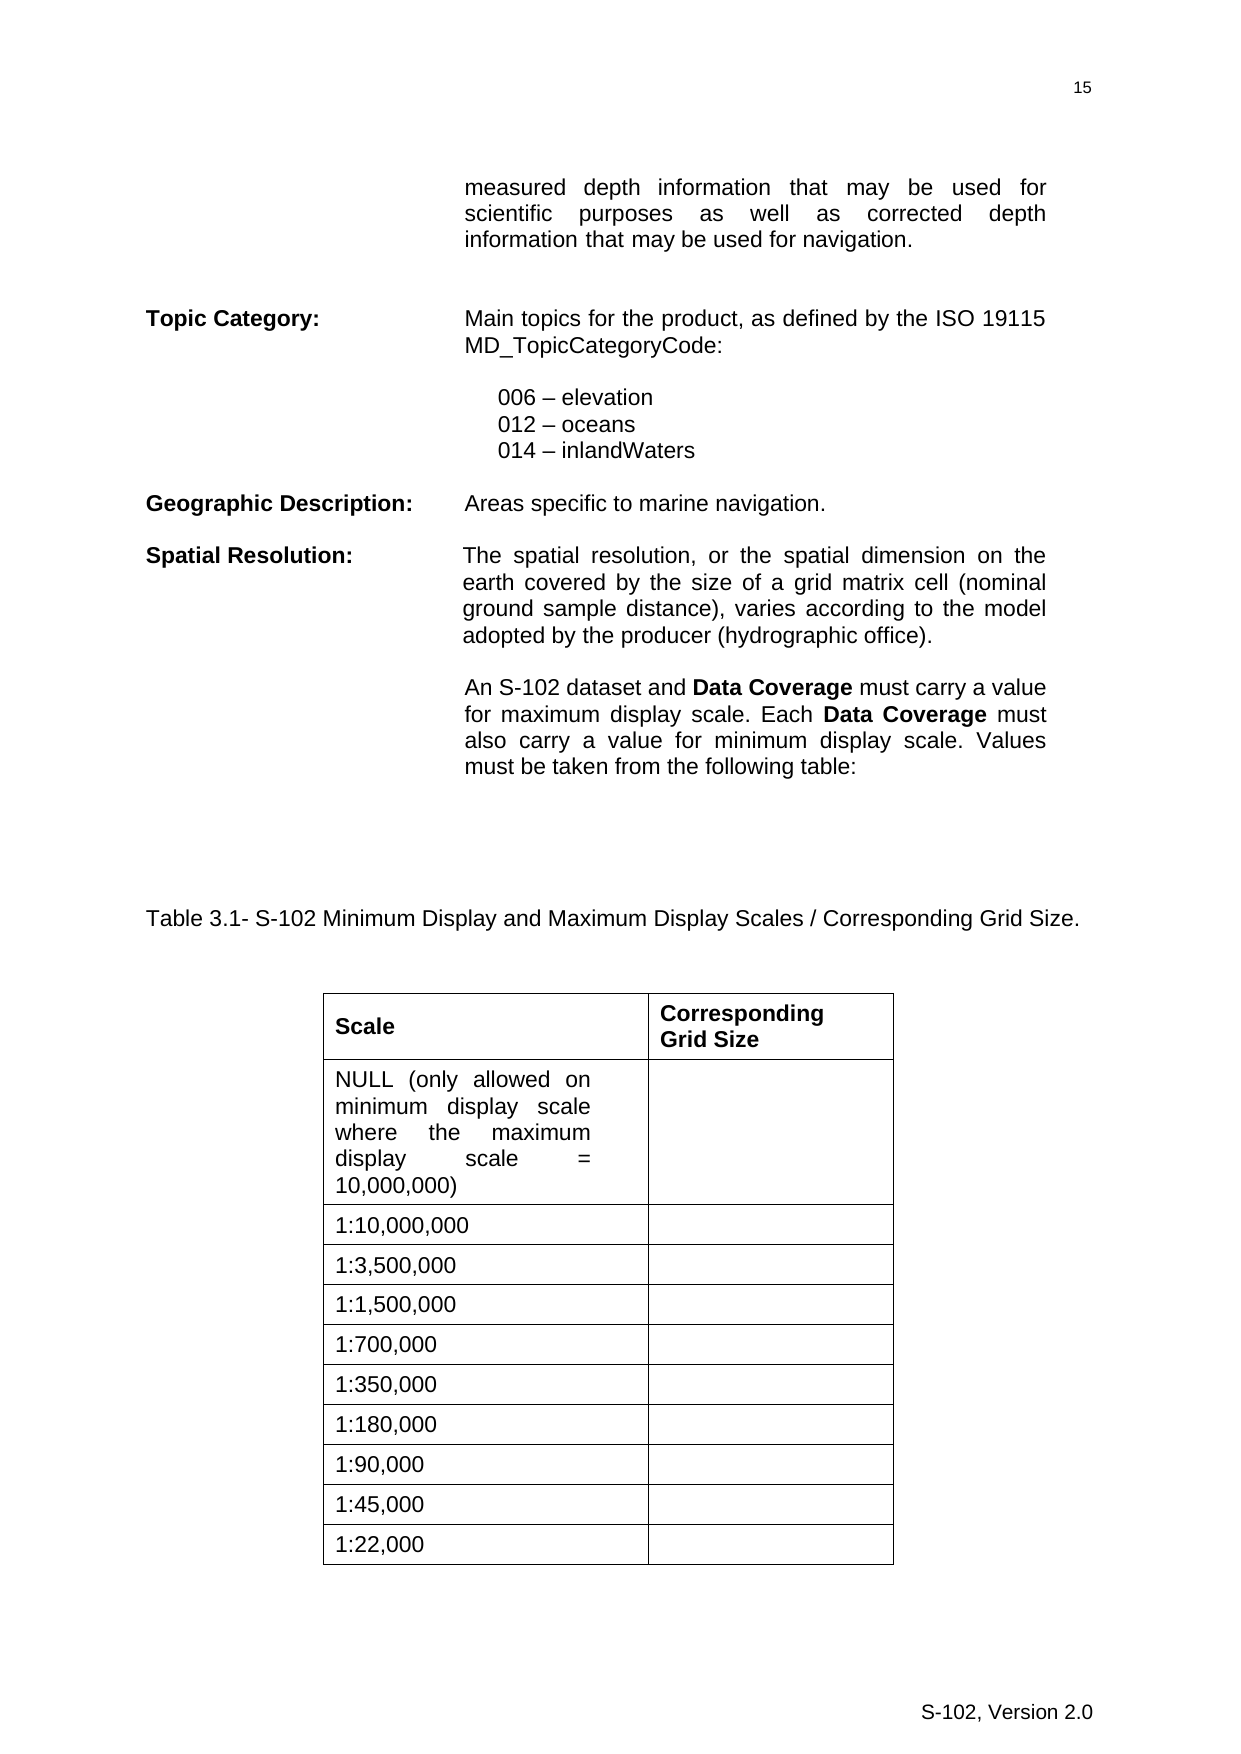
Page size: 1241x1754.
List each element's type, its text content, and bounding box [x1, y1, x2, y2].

text Spatial Resolution: The spatial resolution, or the spatial dimension on the earth covered by the size of a grid matrix cell (nominal ground sample distance), varies according to the model adopted by the producer (hydrographic office). [146, 542, 1047, 648]
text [146, 173, 1047, 253]
table_cell [649, 1325, 893, 1364]
text 014 – inlandWaters [216, 437, 1047, 463]
text 012 – oceans [216, 411, 1047, 437]
table_cell [649, 1445, 893, 1484]
text Topic Category: Main topics for the product, as defined by the ISO 19115 MD_TopicCategoryCode: [146, 305, 1047, 358]
table_cell [649, 1285, 893, 1324]
table_cell 1:45,000 [324, 1485, 648, 1523]
table_cell [649, 1365, 893, 1404]
table_cell 1:350,000 [324, 1365, 648, 1404]
table_cell NULL (only allowed on minimum display scale where the maximum display scale = 10,000,000) [324, 1060, 648, 1204]
text An S-102 dataset and Data Coverage must carry a value for maximum display scale. Each Data Coverage must also carry a value for minimum display scale. Values must be taken from the following table: [464, 674, 1047, 780]
table_cell [649, 1205, 893, 1244]
table_header Scale [324, 994, 648, 1059]
table_cell 1:10,000,000 [324, 1205, 648, 1244]
table_cell [649, 1405, 893, 1444]
table_cell [649, 1485, 893, 1523]
table_cell 1:3,500,000 [324, 1245, 648, 1284]
table_cell [649, 1245, 893, 1284]
table_cell 1:1,500,000 [324, 1285, 648, 1324]
table_cell 1:700,000 [324, 1325, 648, 1364]
text 006 – elevation [216, 384, 1047, 411]
table_header Corresponding Grid Size [649, 994, 893, 1059]
table_cell [649, 1060, 893, 1204]
table_cell 1:90,000 [324, 1445, 648, 1484]
table_cell 1:180,000 [324, 1405, 648, 1444]
text Table 3.1- S-102 Minimum Display and Maximum Display Scales / Corresponding Grid Size. [146, 905, 1095, 931]
table_cell 1:22,000 [324, 1525, 648, 1563]
table_cell [649, 1525, 893, 1563]
text Geographic Description: Areas specific to marine navigation. [146, 490, 1047, 516]
